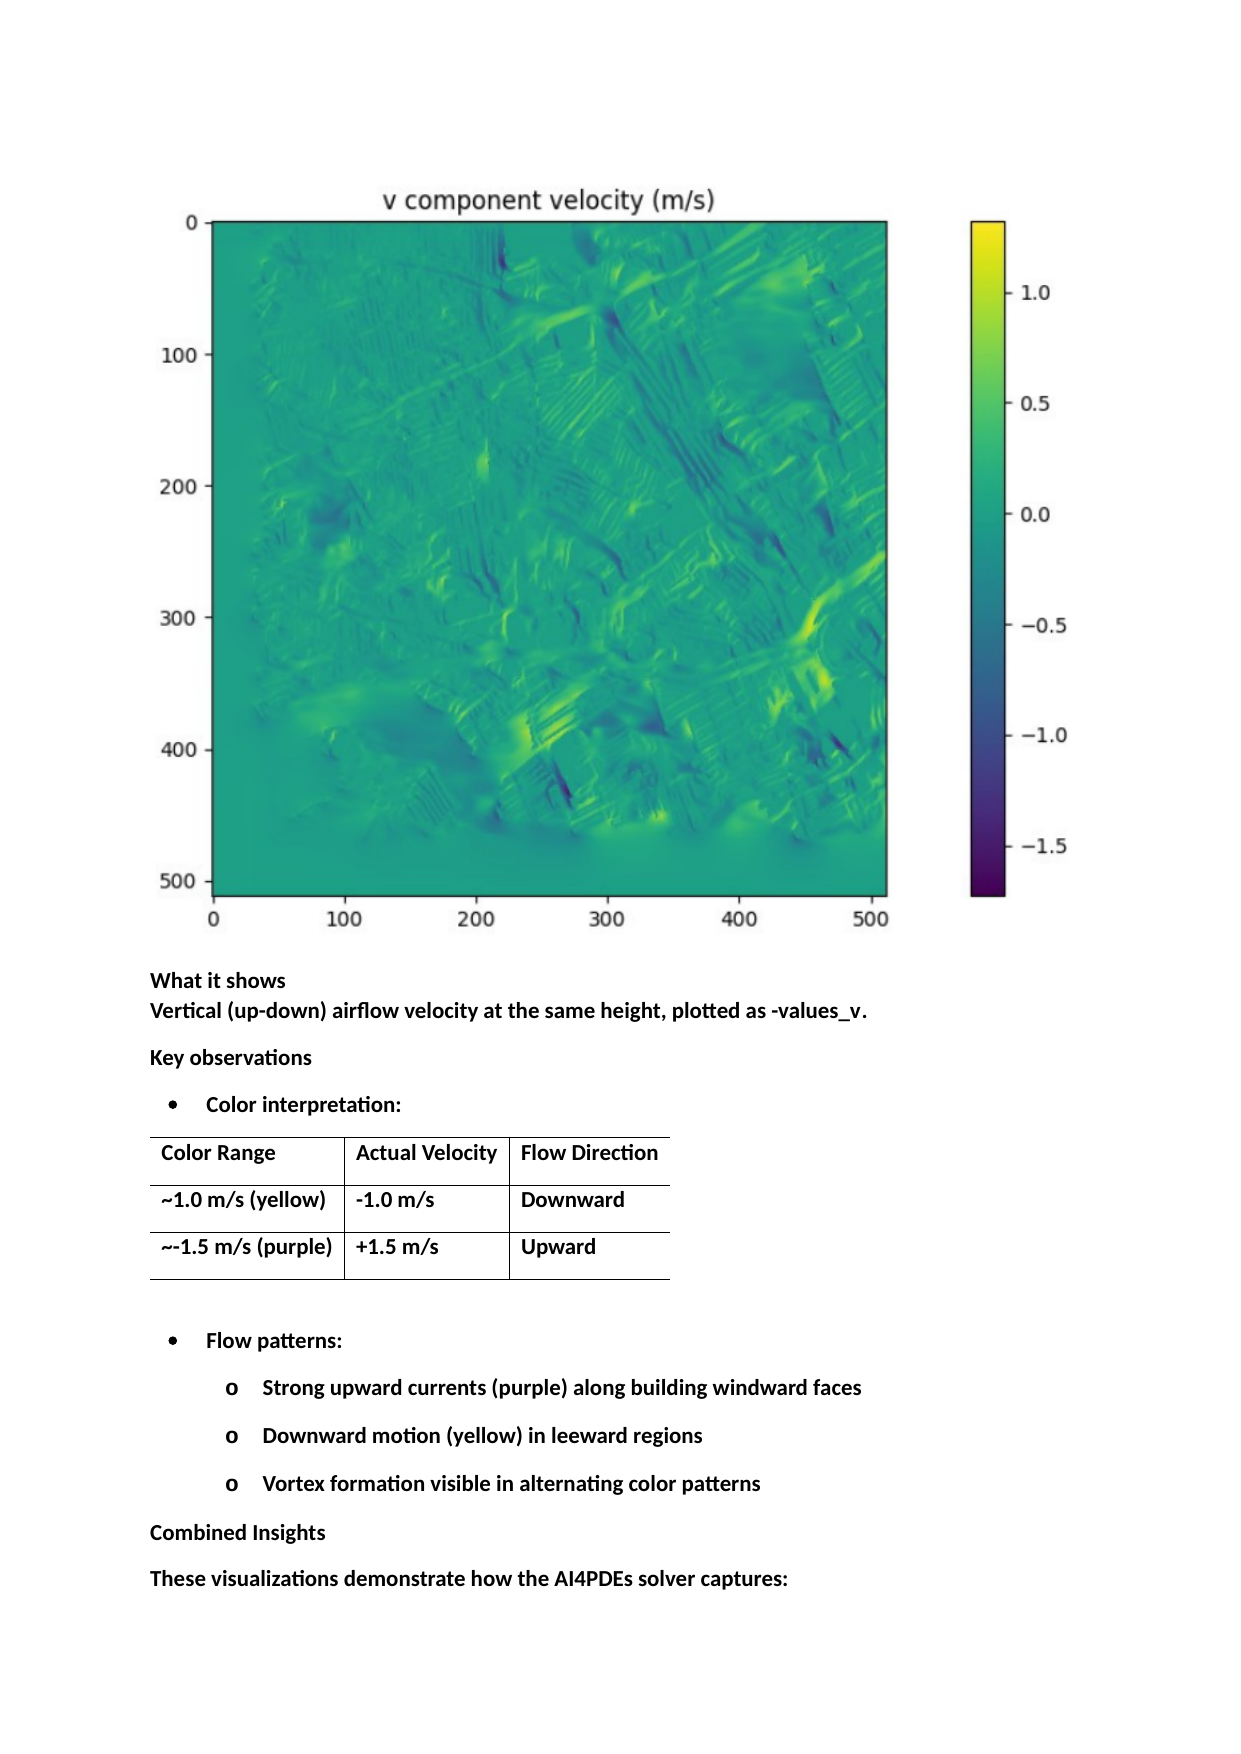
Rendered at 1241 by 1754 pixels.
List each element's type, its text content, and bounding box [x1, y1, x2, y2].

text Combined Insights [150, 1518, 1090, 1546]
list Flow patterns: [169, 1326, 1090, 1354]
table_header Flow Direction [510, 1138, 670, 1184]
text What it shows Vertical (up-down) airflow velocity at the same height, plotted as -values_v. [150, 966, 1090, 1024]
picture [150, 150, 1091, 948]
list Downward motion (yellow) in leeward regions [225, 1421, 1090, 1451]
list Strong upward currents (purple) along building windward faces [225, 1373, 1090, 1402]
list Color interpretation: [169, 1090, 1090, 1118]
text These visualizations demonstrate how the AI4PDEs solver captures: [150, 1564, 1090, 1593]
table_cell ~1.0 m/s (yellow) [150, 1186, 344, 1232]
table_cell -1.0 m/s [345, 1186, 509, 1232]
table_cell +1.5 m/s [345, 1233, 509, 1279]
table_cell Upward [510, 1233, 670, 1279]
table_header Actual Velocity [345, 1138, 509, 1184]
text Key observations [150, 1043, 1090, 1071]
table_cell Downward [510, 1186, 670, 1232]
table_header Color Range [150, 1138, 344, 1184]
table_cell ~-1.5 m/s (purple) [150, 1233, 344, 1279]
list Vortex formation visible in alternating color patterns [225, 1469, 1090, 1499]
